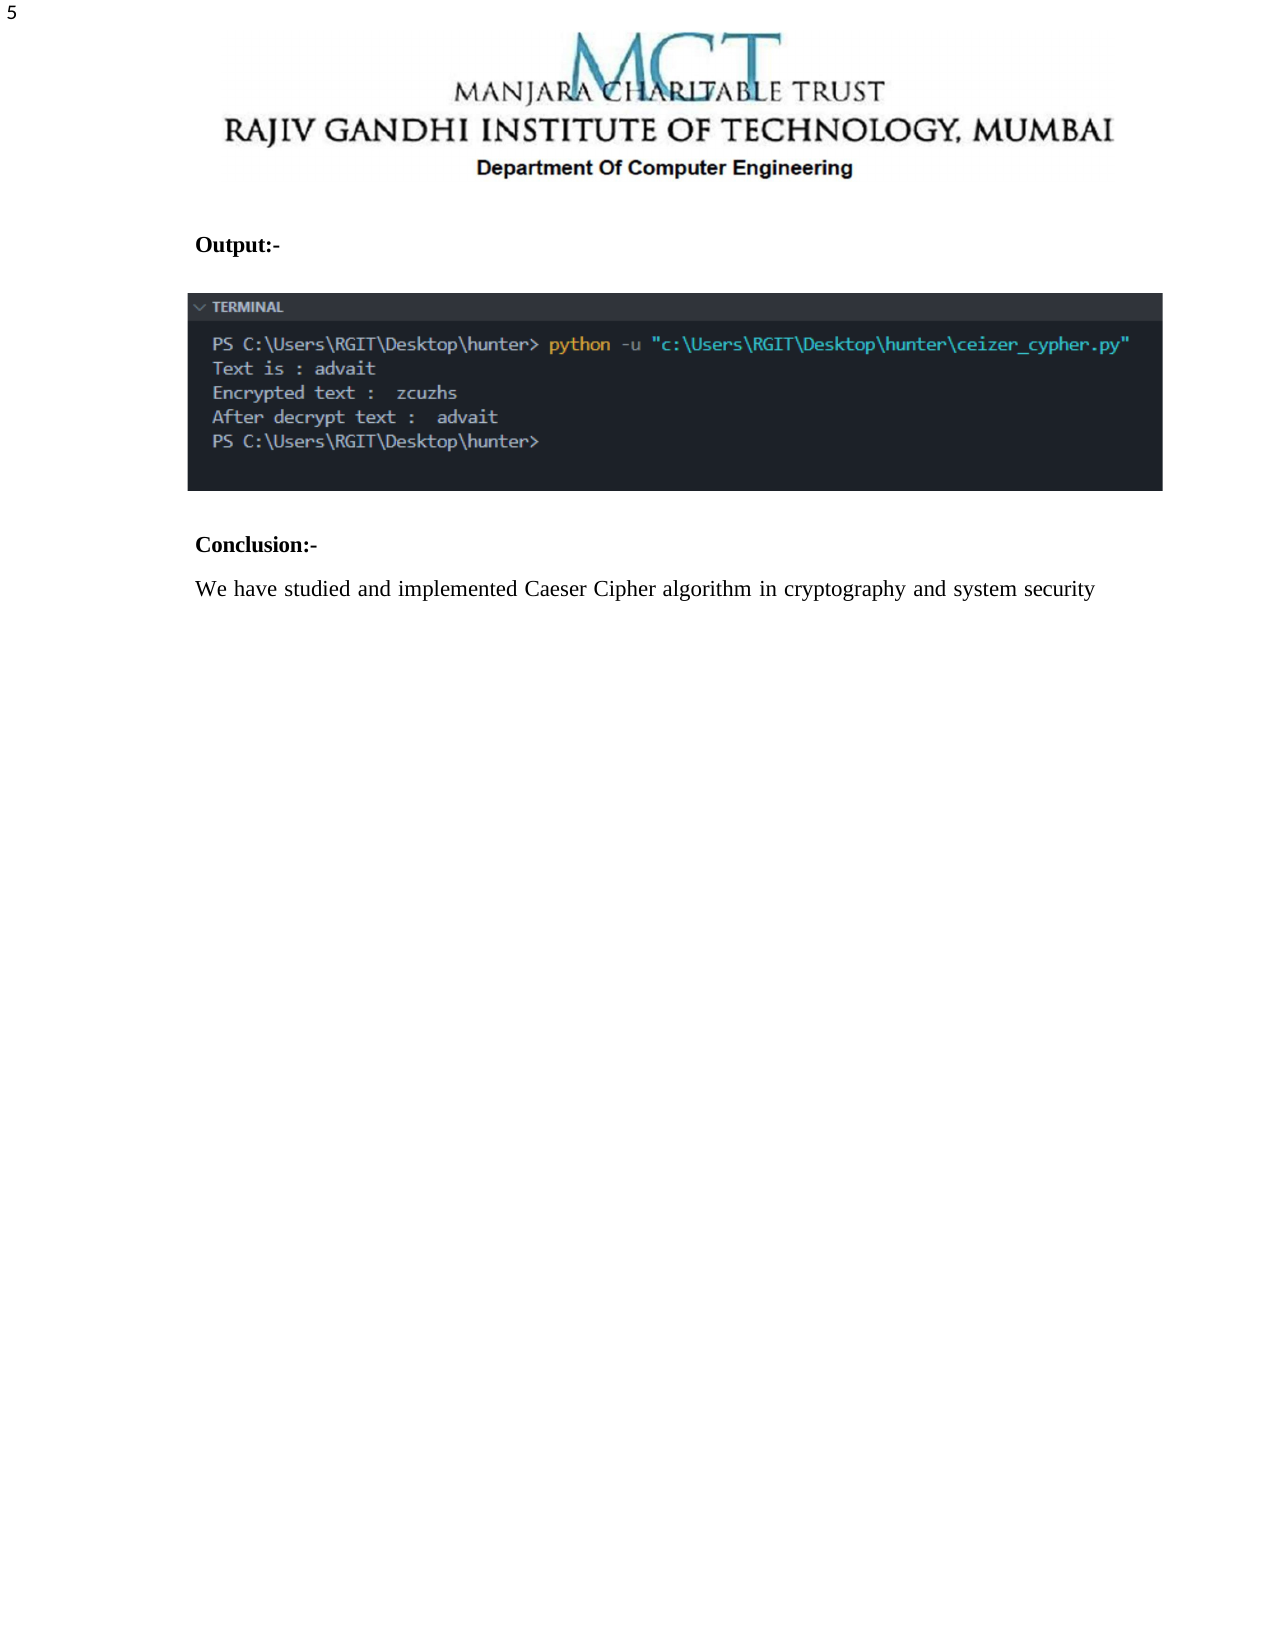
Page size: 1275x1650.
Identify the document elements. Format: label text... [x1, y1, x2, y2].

text We have studied and implemented Caeser Cipher algorithm in cryptography and system security [195, 575, 1162, 602]
text Conclusion:- [195, 531, 1162, 557]
text Output:- [195, 231, 1162, 257]
picture [187, 293, 1163, 491]
picture [220, 30, 1116, 182]
